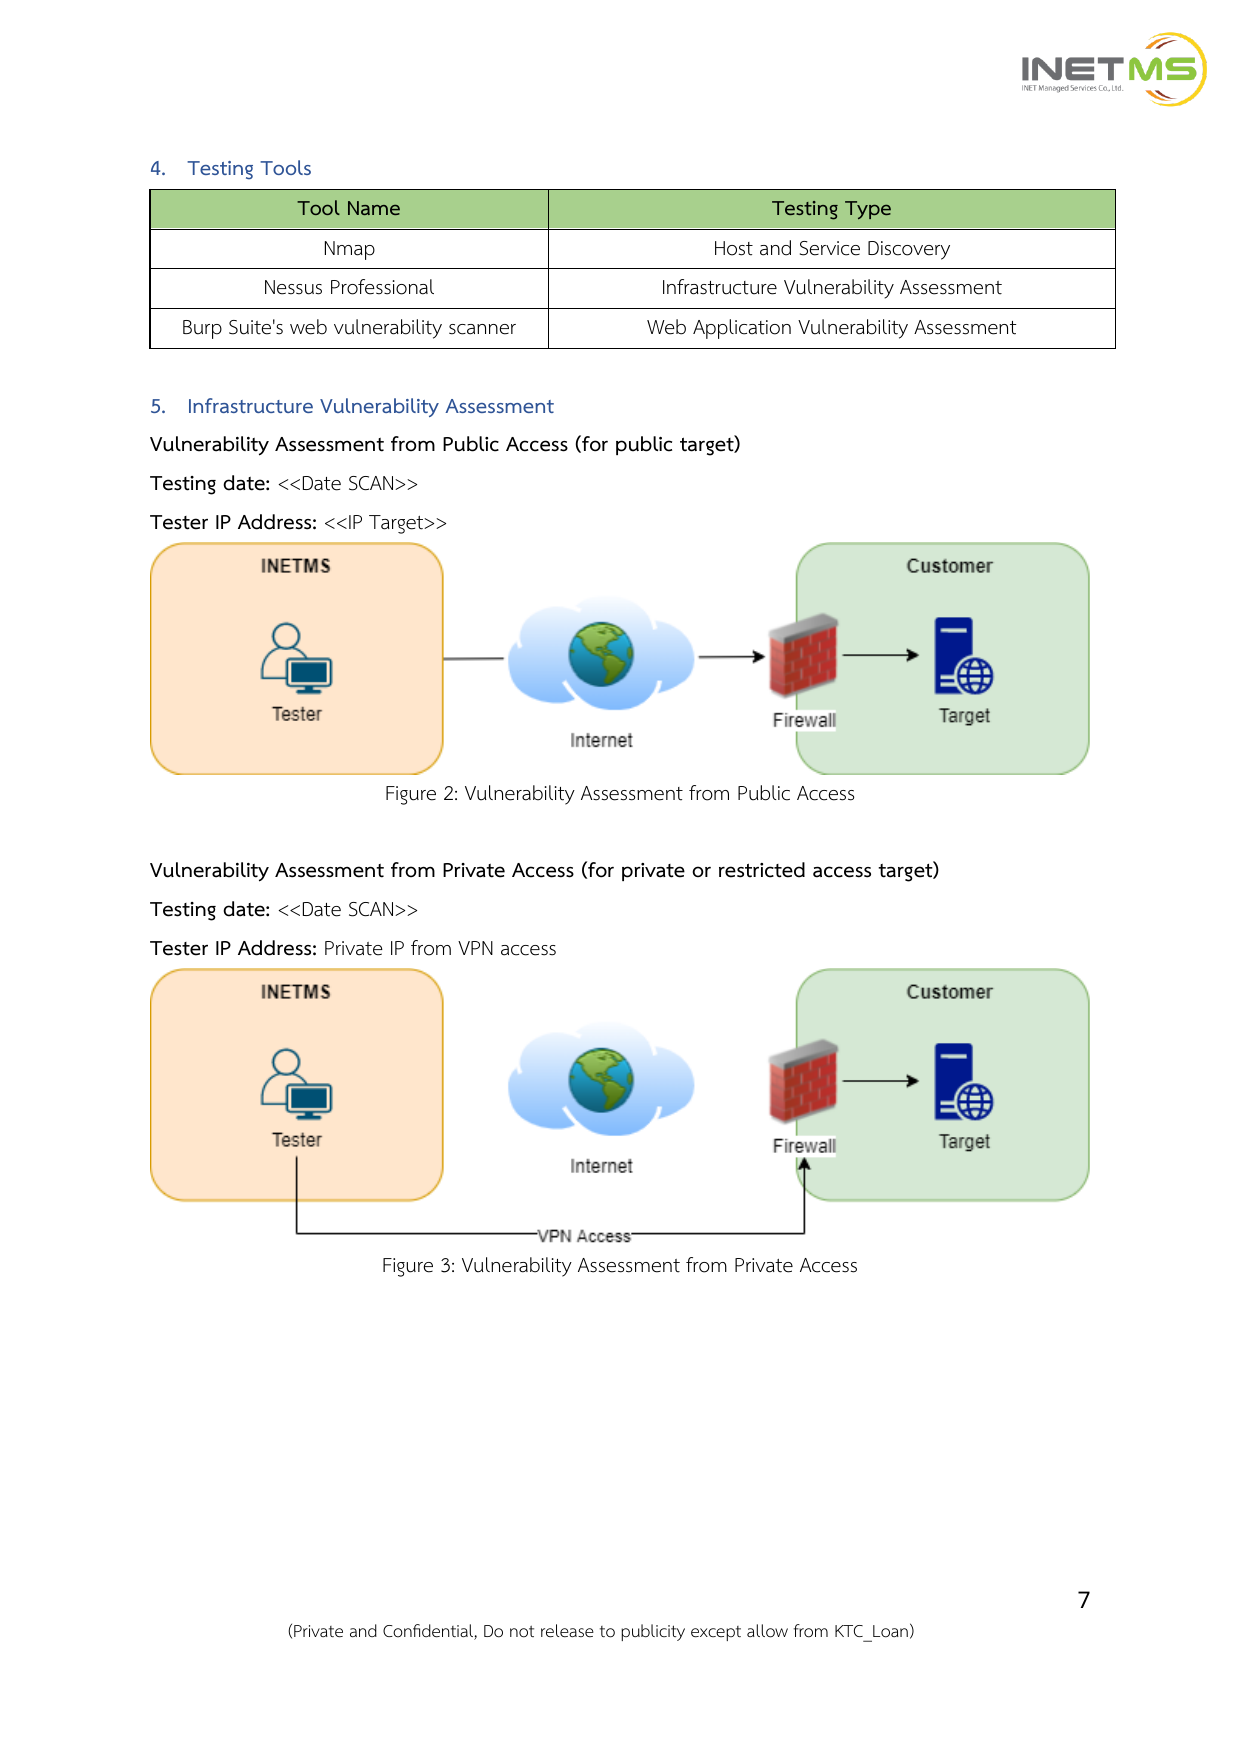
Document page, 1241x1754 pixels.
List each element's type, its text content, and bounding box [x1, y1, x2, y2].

table_header Testing Type [549, 190, 1115, 228]
picture [1012, 29, 1211, 114]
table_cell Burp Suite's web vulnerability scanner [151, 309, 548, 348]
text Vulnerability Assessment from Private Access (for private or restricted access target) [150, 852, 1090, 891]
table_cell Nessus Professional [151, 269, 548, 308]
table_header Tool Name [151, 190, 548, 228]
text Vulnerability Assessment from Public Access (for public target) [150, 426, 1090, 465]
text Figure 3: Vulnerability Assessment from Private Access [150, 1247, 1090, 1286]
subtitle Testing Tools [150, 150, 1090, 189]
table_cell Nmap [151, 230, 548, 268]
picture [150, 968, 1090, 1247]
text Testing date: <<Date SCAN>> [150, 891, 1090, 930]
subtitle Infrastructure Vulnerability Assessment [150, 388, 1090, 426]
table_cell Web Application Vulnerability Assessment [549, 309, 1115, 348]
text Figure 2: Vulnerability Assessment from Public Access [150, 775, 1090, 814]
picture [150, 542, 1090, 775]
table_cell Host and Service Discovery [549, 230, 1115, 268]
text Testing date: <<Date SCAN>> [150, 465, 1090, 504]
text Tester IP Address: <<IP Target>> [150, 504, 1090, 542]
table_cell Infrastructure Vulnerability Assessment [549, 269, 1115, 308]
text Tester IP Address: Private IP from VPN access [150, 930, 1090, 968]
